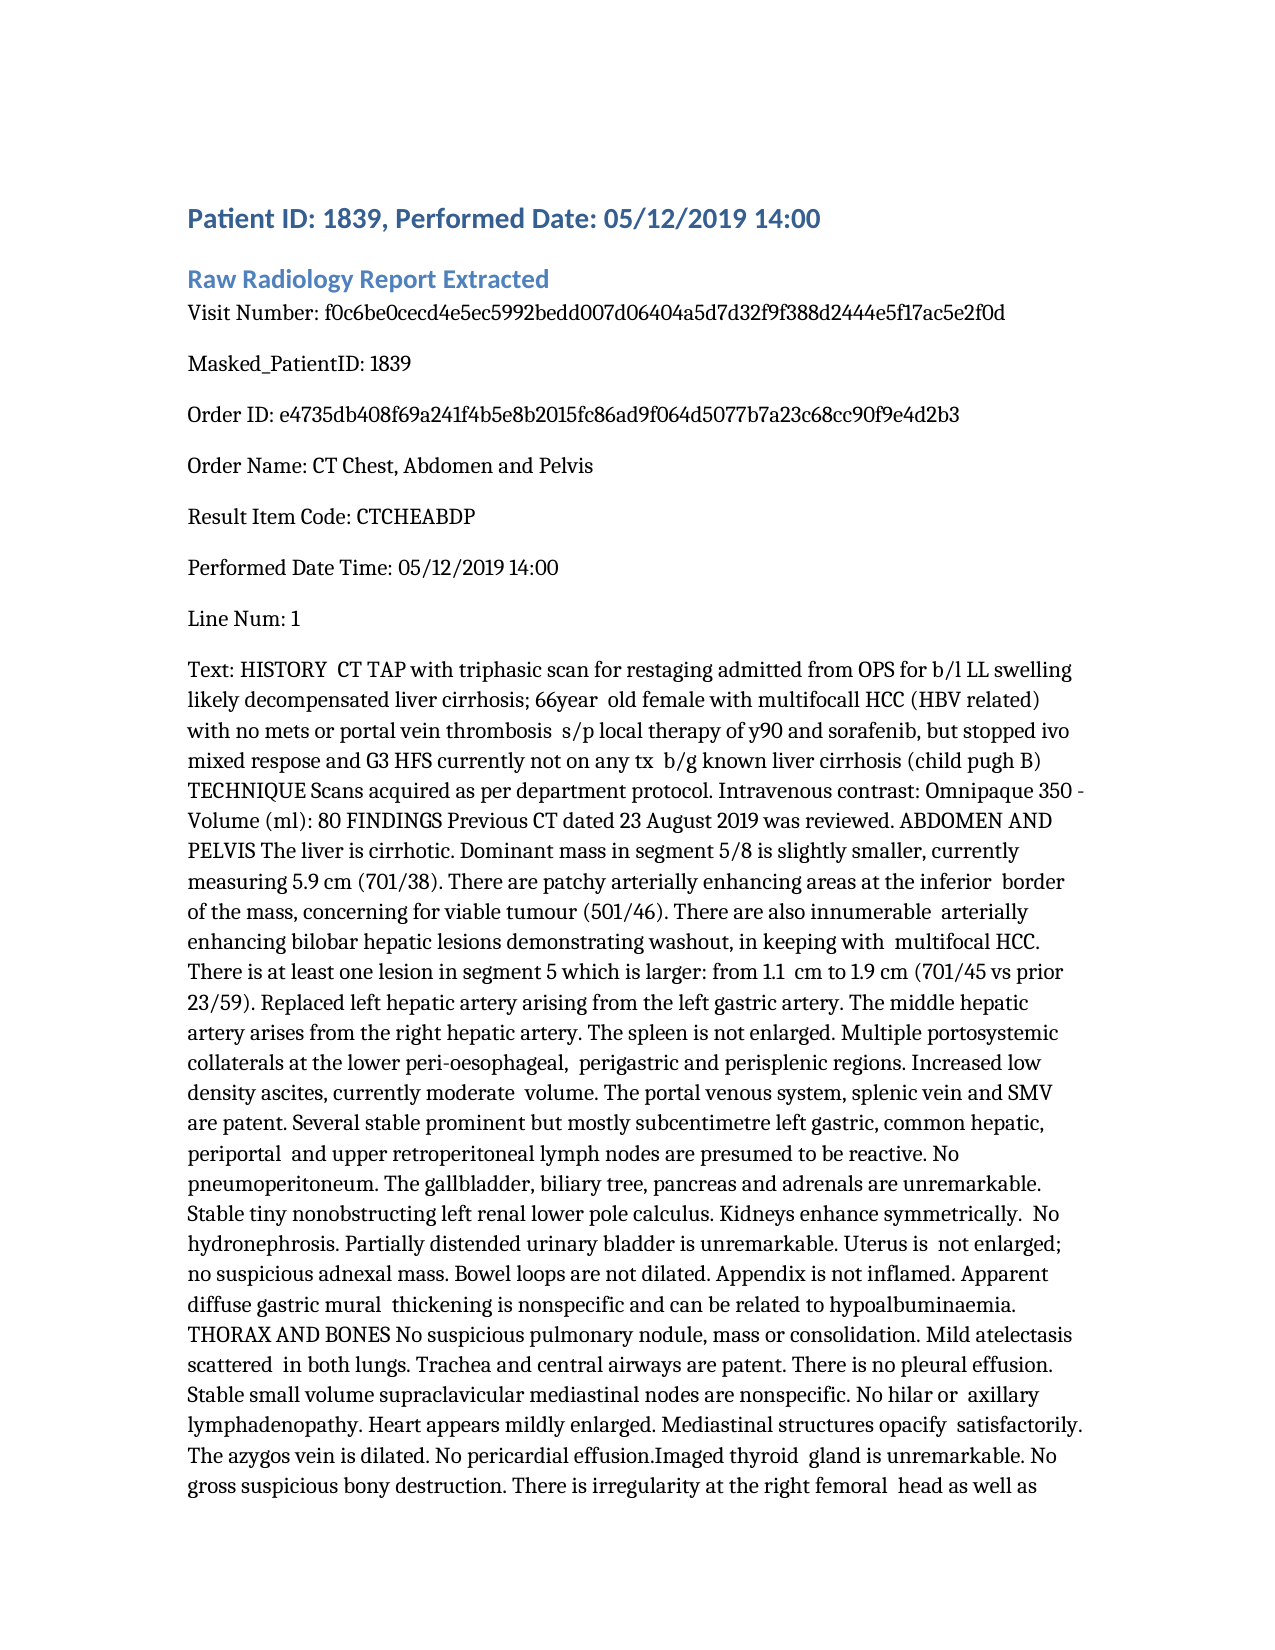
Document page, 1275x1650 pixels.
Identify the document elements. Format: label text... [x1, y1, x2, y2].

subtitle Patient ID: 1839, Performed Date: 05/12/2019 14:00 [187, 200, 1087, 236]
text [187, 657, 1087, 1499]
subtitle Raw Radiology Report Extracted [187, 262, 1087, 295]
text Order Name: CT Chest, Abdomen and Pelvis [187, 453, 1087, 479]
text Performed Date Time: 05/12/2019 14:00 [187, 555, 1087, 581]
text Masked_PatientID: 1839 [187, 351, 1087, 377]
text Visit Number: f0c6be0cecd4e5ec5992bedd007d06404a5d7d32f9f388d2444e5f17ac5e2f0d [187, 300, 1087, 326]
text Result Item Code: CTCHEABDP [187, 504, 1087, 530]
text Line Num: 1 [187, 606, 1087, 632]
text Order ID: e4735db408f69a241f4b5e8b2015fc86ad9f064d5077b7a23c68cc90f9e4d2b3 [187, 402, 1087, 428]
